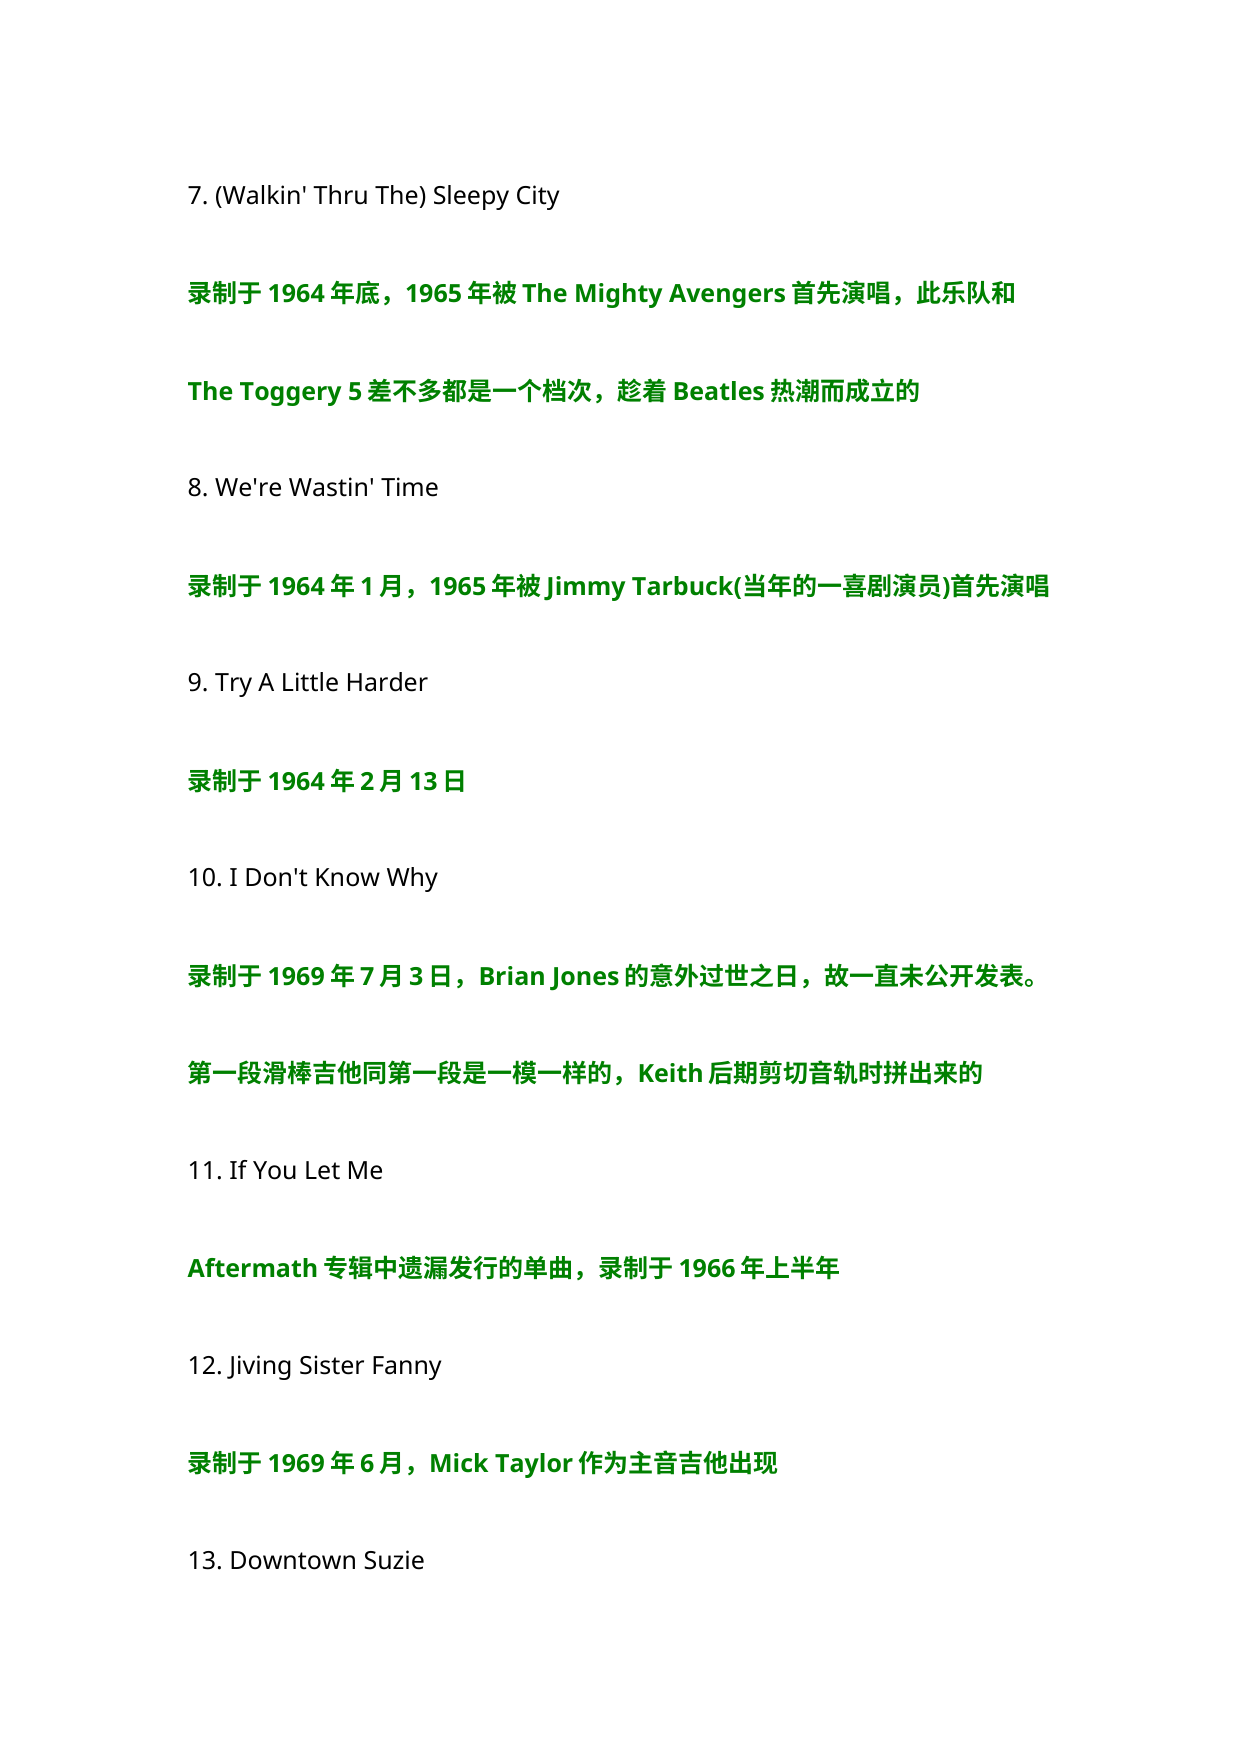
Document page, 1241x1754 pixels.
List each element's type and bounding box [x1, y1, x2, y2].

text [187, 162, 1053, 1592]
